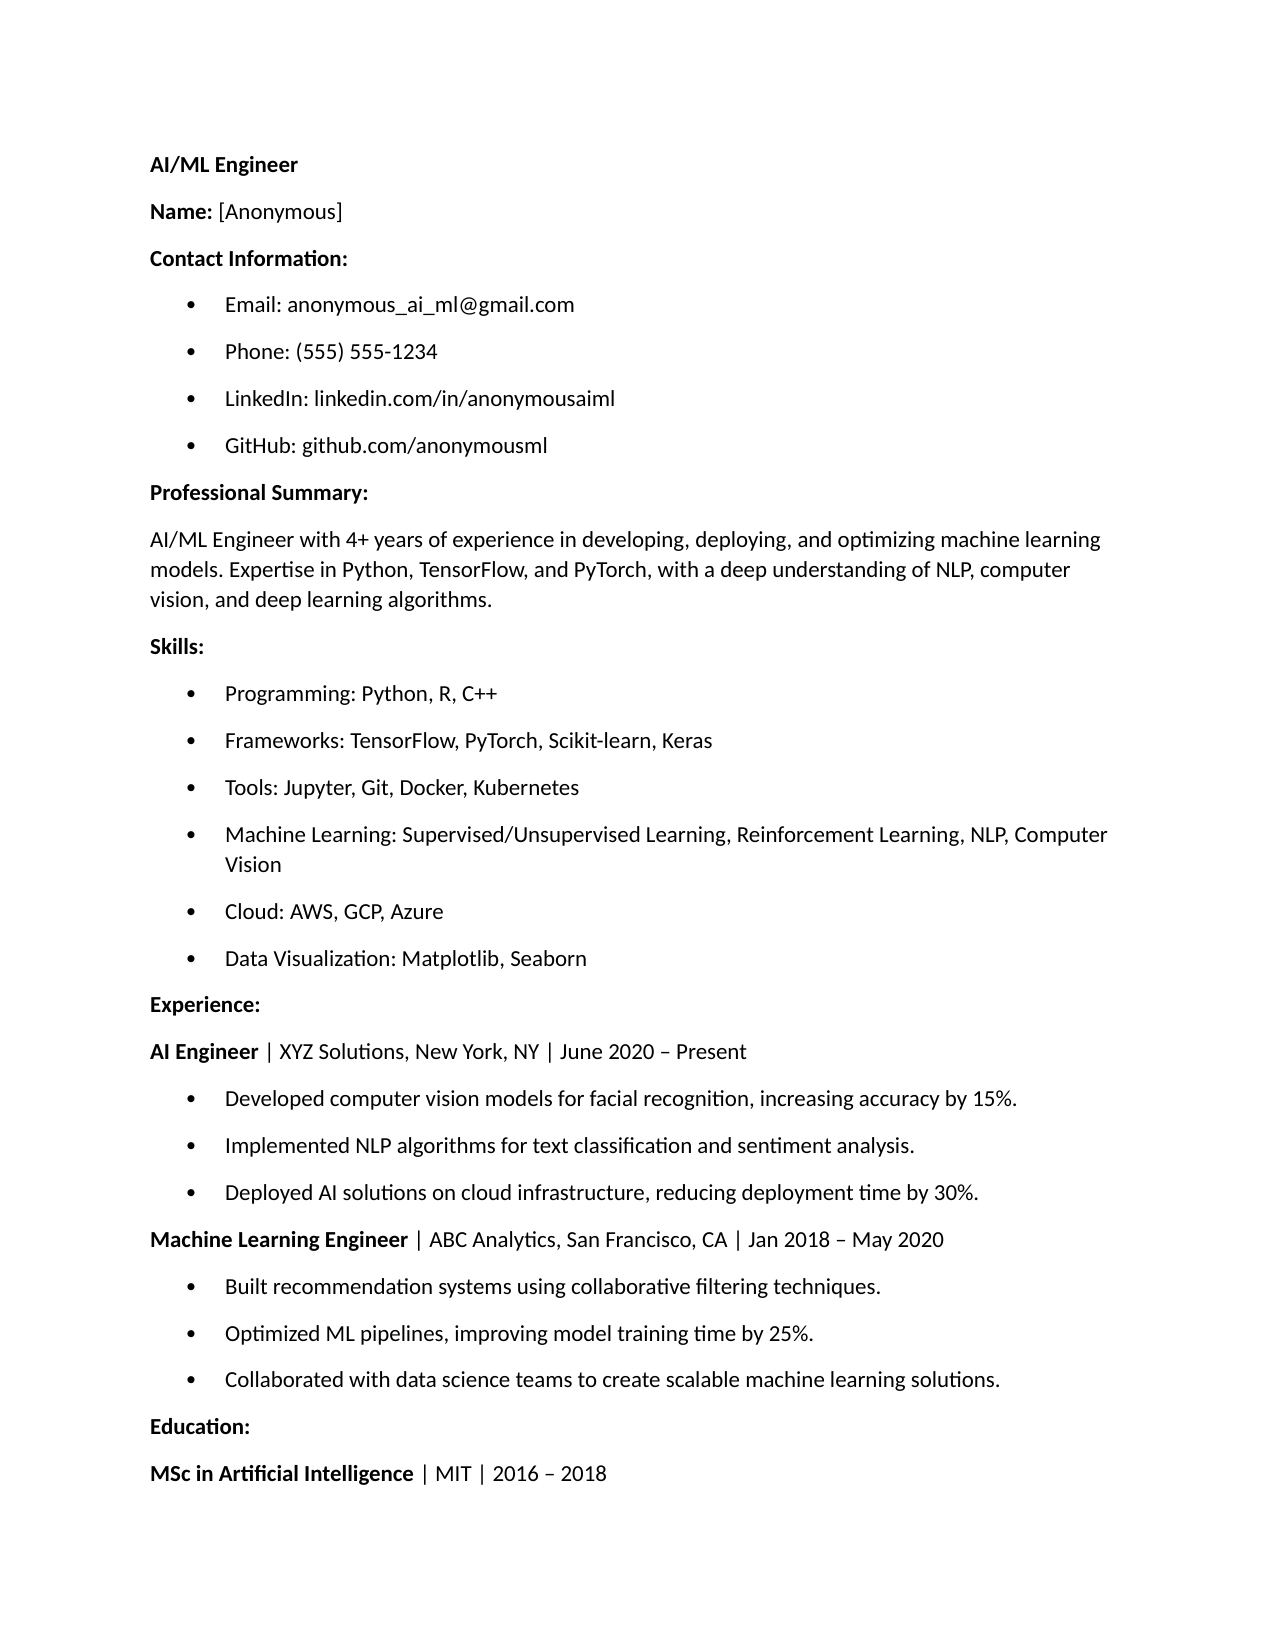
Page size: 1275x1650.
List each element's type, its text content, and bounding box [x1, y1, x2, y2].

list Collaborated with data science teams to create scalable machine learning solutions. [187, 1366, 1125, 1394]
text MSc in Artificial Intelligence | MIT | 2016 – 2018 [150, 1459, 1125, 1487]
text AI Engineer | XYZ Solutions, New York, NY | June 2020 – Present [150, 1037, 1125, 1066]
list Deployed AI solutions on cloud infrastructure, reducing deployment time by 30%. [187, 1178, 1125, 1206]
list Developed computer vision models for facial recognition, increasing accuracy by 15%. [187, 1084, 1125, 1112]
list Cloud: AWS, GCP, Azure [187, 897, 1125, 925]
text Name: [Anonymous] [150, 197, 1125, 225]
text Experience: [150, 991, 1125, 1019]
text Contact Information: [150, 244, 1125, 272]
list Implemented NLP algorithms for text classification and sentiment analysis. [187, 1131, 1125, 1159]
list GitHub: github.com/anonymousml [187, 431, 1125, 459]
list Frameworks: TensorFlow, PyTorch, Scikit-learn, Keras [187, 726, 1125, 754]
text AI/ML Engineer with 4+ years of experience in developing, deploying, and optimizing machine learning models. Expertise in Python, TensorFlow, and PyTorch, with a deep understanding of NLP, computer vision, and deep learning algorithms. [150, 525, 1125, 613]
text Skills: [150, 632, 1125, 660]
list LinkedIn: linkedin.com/in/anonymousaiml [187, 384, 1125, 412]
text Machine Learning Engineer | ABC Analytics, San Francisco, CA | Jan 2018 – May 2020 [150, 1225, 1125, 1253]
list Phone: (555) 555-1234 [187, 337, 1125, 366]
list Programming: Python, R, C++ [187, 679, 1125, 707]
list Tools: Jupyter, Git, Docker, Kubernetes [187, 773, 1125, 801]
text Professional Summary: [150, 478, 1125, 506]
list Machine Learning: Supervised/Unsupervised Learning, Reinforcement Learning, NLP, Computer Vision [187, 820, 1125, 878]
text Education: [150, 1412, 1125, 1441]
text AI/ML Engineer [150, 150, 1125, 178]
list Optimized ML pipelines, improving model training time by 25%. [187, 1319, 1125, 1347]
list Email: anonymous_ai_ml@gmail.com [187, 291, 1125, 319]
list Data Visualization: Matplotlib, Seaborn [187, 944, 1125, 972]
list Built recommendation systems using collaborative filtering techniques. [187, 1272, 1125, 1300]
